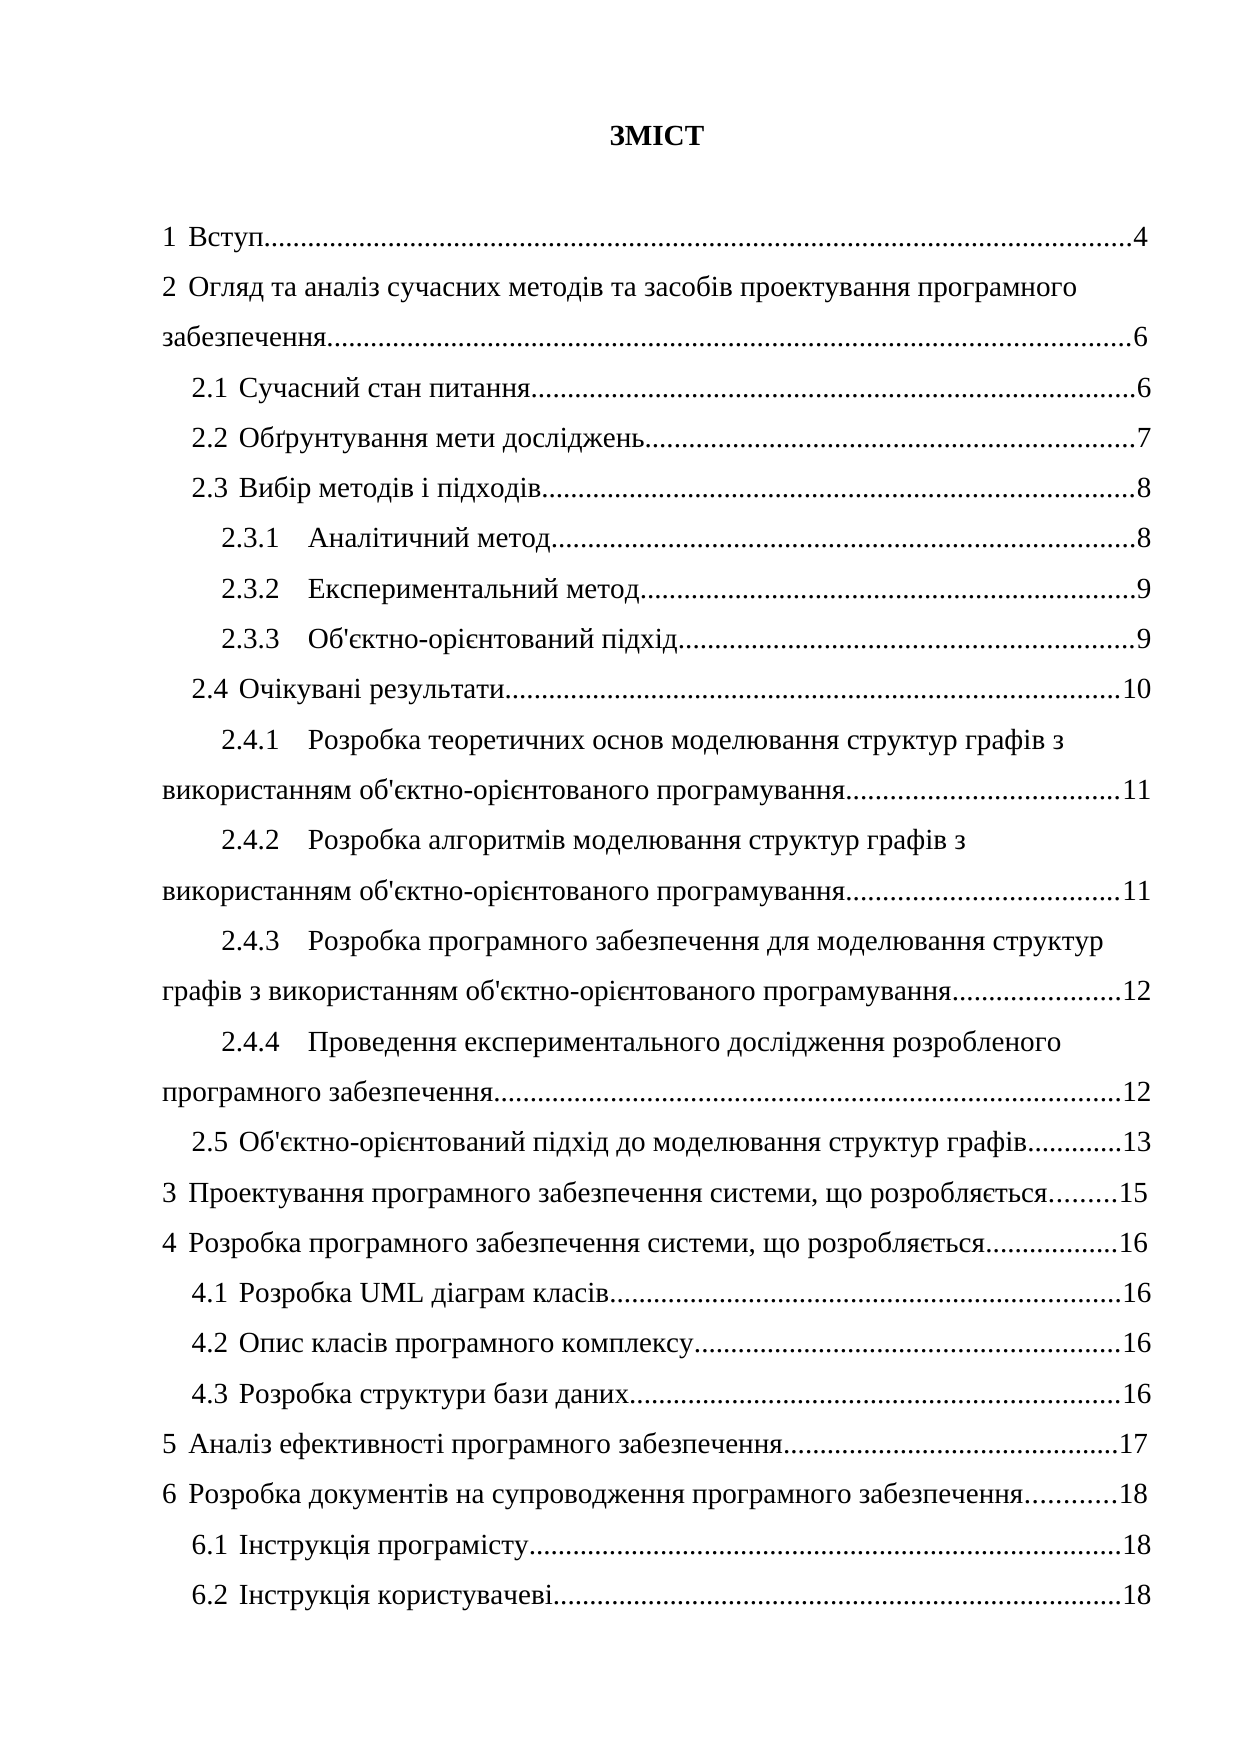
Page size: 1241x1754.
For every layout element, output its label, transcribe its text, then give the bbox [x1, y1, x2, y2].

text 2.3 Вибір методів і підходів 8 [191, 470, 1152, 504]
text 6 Розробка документів на супроводження програмного забезпечення 18 [162, 1477, 1152, 1510]
text 2.4.3 Розробка програмного забезпечення для моделювання структур графів з використанням об'єктно-орієнтованого програмування 12 [162, 923, 1152, 1007]
text 2.3.3 Об'єктно-орієнтований підхід 9 [162, 621, 1152, 655]
text 6.2 Інструкція користувачеві 18 [191, 1577, 1152, 1611]
text 4.3 Розробка структури бази даних 16 [191, 1376, 1152, 1409]
text 4.1 Розробка UML діаграм класів 16 [191, 1275, 1152, 1309]
text 2.3.1 Аналітичний метод 8 [162, 521, 1152, 554]
text 5 Аналіз ефективності програмного забезпечення 17 [162, 1426, 1152, 1460]
text 2.1 Сучасний стан питання 6 [191, 370, 1152, 403]
text 1 Вступ 4 [162, 219, 1152, 252]
text 2.3.2 Експериментальний метод 9 [162, 571, 1152, 604]
text 2.4.2 Розробка алгоритмів моделювання структур графів з використанням об'єктно-орієнтованого програмування 11 [162, 822, 1152, 906]
text 6.1 Інструкція програмісту 18 [191, 1527, 1152, 1560]
text 3 Проектування програмного забезпечення системи, що розробляється 15 [162, 1175, 1152, 1208]
text 2.5 Об'єктно-орієнтований підхід до моделювання структур графів 13 [191, 1124, 1152, 1158]
text ЗМІСТ [162, 118, 1152, 152]
text 4.2 Опис класів програмного комплексу 16 [191, 1326, 1152, 1359]
text 4 Розробка програмного забезпечення системи, що розробляється 16 [162, 1225, 1152, 1258]
text 2.4.4 Проведення експериментального дослідження розробленого програмного забезпечення 12 [162, 1024, 1152, 1108]
text 2.4 Очікувані результати 10 [191, 672, 1152, 705]
text 2.2 Обґрунтування мети досліджень 7 [191, 420, 1152, 453]
text 2 Огляд та аналіз сучасних методів та засобів проектування програмного забезпечення 6 [162, 269, 1152, 353]
text 2.4.1 Розробка теоретичних основ моделювання структур графів з використанням об'єктно-орієнтованого програмування 11 [162, 722, 1152, 806]
